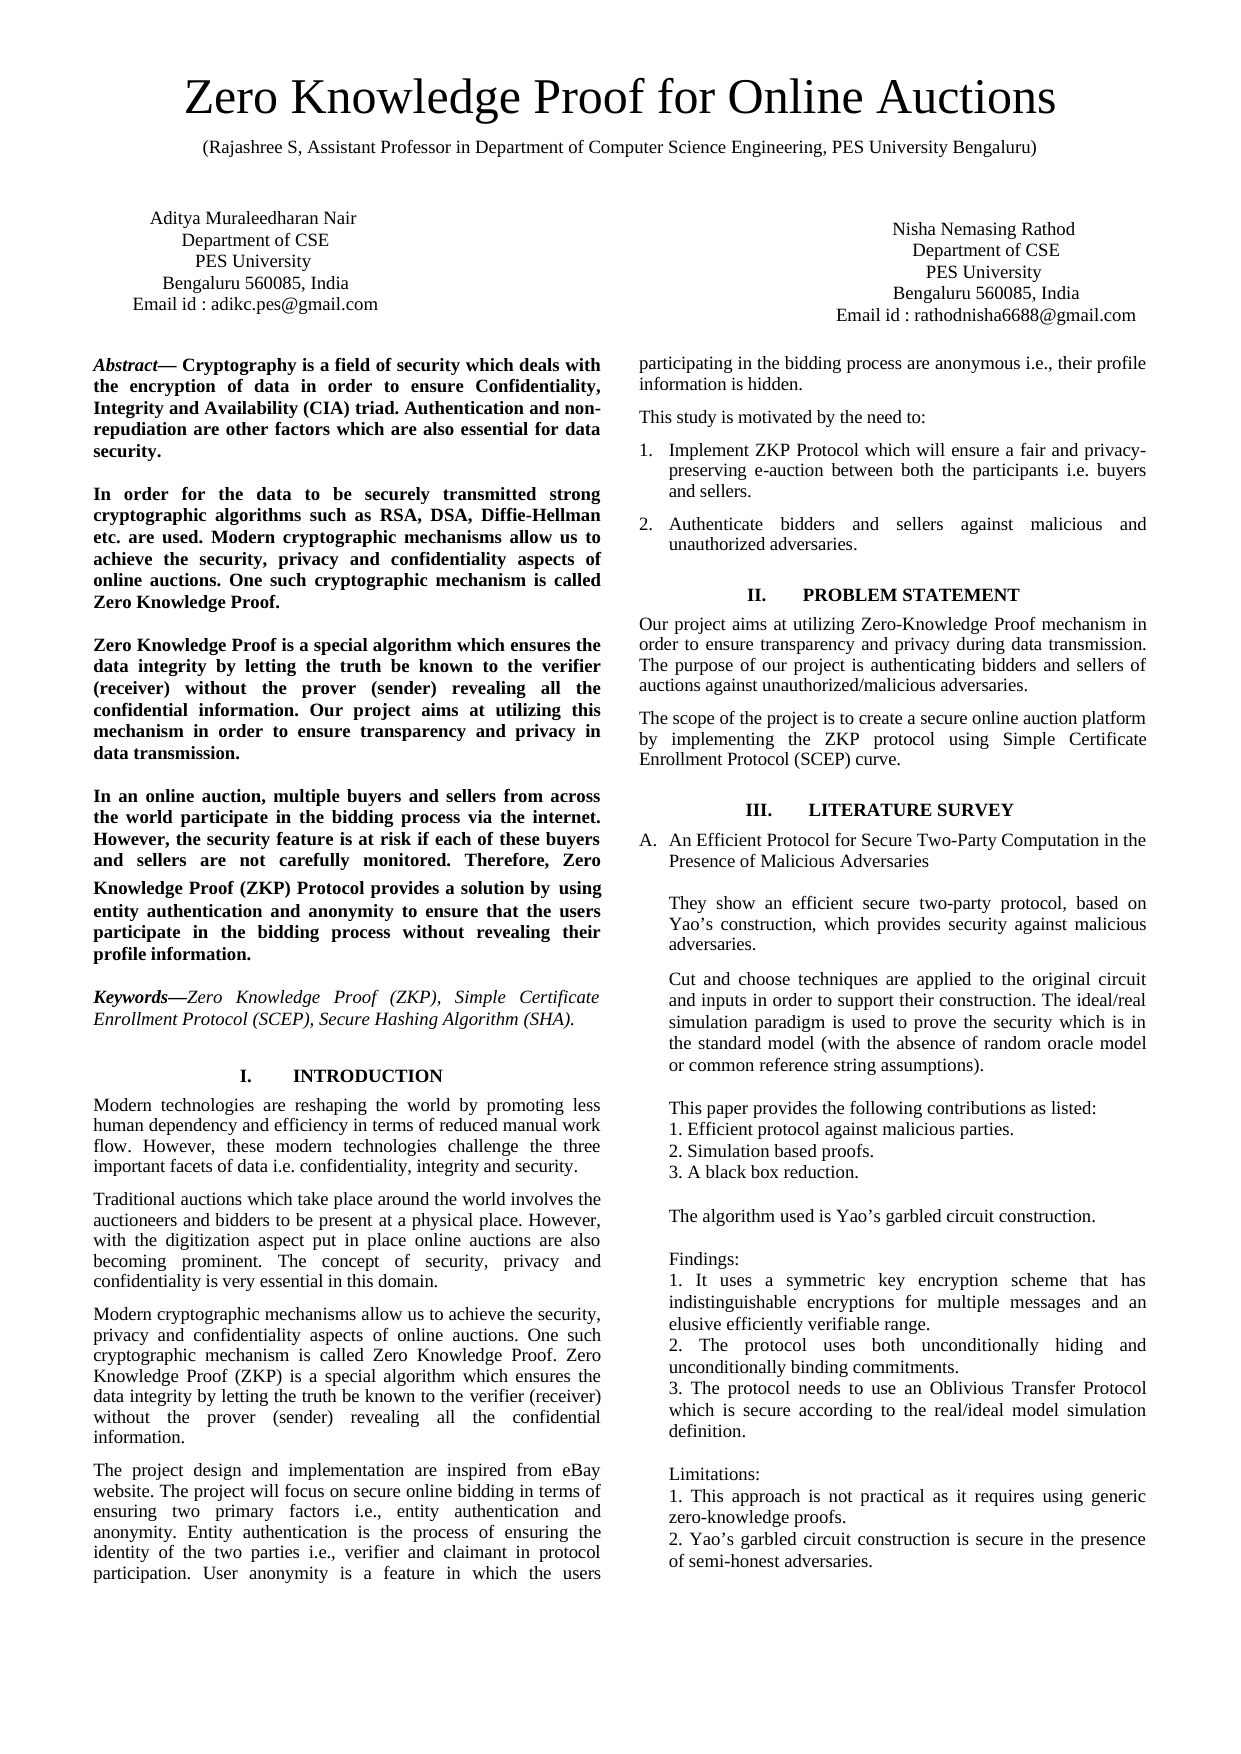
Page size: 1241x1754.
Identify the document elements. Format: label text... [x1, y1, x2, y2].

text Zero Knowledge Proof is a special algorithm which ensures the data integrity by letting the truth be known to the verifier (receiver) without the prover (sender) revealing all the confidential information. Our project aims at utilizing this mechanism in order to ensure transparency and privacy in data transmission. [93, 634, 601, 763]
list 1. This approach is not practical as it requires using generic zero-knowledge proofs. [668, 1485, 1147, 1528]
text Traditional auctions which take place around the world involves the auctioneers and bidders to be present at a physical place. However, with the digitization aspect put in place online auctions are also becoming prominent. The concept of security, privacy and confidentiality is very essential in this domain. [93, 1189, 601, 1292]
text In an online auction, multiple buyers and sellers from across the world participate in the bidding process via the internet. However, the security feature is at risk if each of these buyers and sellers are not carefully monitored. Therefore, Zero Knowledge Proof (ZKP) Protocol provides a solution by using entity authentication and anonymity to ensure that the users participate in the bidding process without revealing their profile information. [93, 785, 601, 964]
subtitle PROBLEM STATEMENT [639, 584, 1147, 605]
text They show an efficient secure two-party protocol, based on Yao’s construction, which provides security against malicious adversaries. [668, 893, 1147, 955]
text Our project aims at utilizing Zero-Knowledge Proof mechanism in order to ensure transparency and privacy during data transmission. The purpose of our project is authenticating bidders and sellers of auctions against unauthorized/malicious adversaries. [639, 614, 1147, 696]
text In order for the data to be securely transmitted strong cryptographic algorithms such as RSA, DSA, Diffie-Hellman etc. are used. Modern cryptographic mechanisms allow us to achieve the security, privacy and confidentiality aspects of online auctions. One such cryptographic mechanism is called Zero Knowledge Proof. [93, 483, 601, 612]
title Zero Knowledge Proof for Online Auctions [93, 67, 1147, 124]
text The scope of the project is to create a secure online auction platform by implementing the ZKP protocol using Simple Certificate Enrollment Protocol (SCEP) curve. [639, 708, 1147, 770]
text This study is motivated by the need to: [639, 407, 1147, 427]
list 3. The protocol needs to use an Oblivious Transfer Protocol which is secure according to the real/ideal model simulation definition. [668, 1377, 1147, 1442]
text Keywords—Zero Knowledge Proof (ZKP), Simple Certificate Enrollment Protocol (SCEP), Secure Hashing Algorithm (SHA). [93, 986, 601, 1029]
text Modern cryptographic mechanisms allow us to achieve the security, privacy and confidentiality aspects of online auctions. One such cryptographic mechanism is called Zero Knowledge Proof. Zero Knowledge Proof (ZKP) is a special algorithm which ensures the data integrity by letting the truth be known to the verifier (receiver) without the prover (sender) revealing all the confidential information. [93, 1304, 601, 1448]
list Cut and choose techniques are applied to the original circuit and inputs in order to support their construction. The ideal/real simulation paradigm is used to prove the security which is in the standard model (with the absence of random oracle model or common reference string assumptions). [668, 967, 1147, 1075]
text Aditya Muraleedharan Nair Department of CSE PES University Bengaluru 560085, India Email id : adikc.pes@gmail.com [63, 207, 432, 315]
list 3. A black box reduction. [668, 1161, 1147, 1183]
list Limitations: [668, 1463, 1147, 1485]
list Findings: [668, 1248, 1147, 1269]
list 1. It uses a symmetric key encryption scheme that has indistinguishable encryptions for multiple messages and an elusive efficiently verifiable range. [668, 1269, 1147, 1334]
list This paper provides the following contributions as listed: [668, 1097, 1147, 1118]
subtitle LITERATURE SURVEY [639, 799, 1147, 820]
text Abstract— Cryptography is a field of security which deals with the encryption of data in order to ensure Confidentiality, Integrity and Availability (CIA) triad. Authentication and non-repudiation are other factors which are also essential for data security. [93, 353, 601, 461]
text The project design and implementation are inspired from eBay website. The project will focus on secure online bidding in terms of ensuring two primary factors i.e., entity authentication and anonymity. Entity authentication is the process of ensuring the identity of the two parties i.e., verifier and claimant in protocol participation. User anonymity is a feature in which the users participating in the bidding process are anonymous i.e., their profile information is hidden. [93, 1460, 601, 1583]
list 2. The protocol uses both unconditionally hiding and unconditionally binding commitments. [668, 1334, 1147, 1377]
list 2. Simulation based proofs. [668, 1140, 1147, 1161]
list An Efficient Protocol for Secure Two-Party Computation in the Presence of Malicious Adversaries [639, 829, 1147, 872]
list 1. Efficient protocol against malicious parties. [668, 1118, 1147, 1140]
list 2. Yao’s garbled circuit construction is secure in the presence of semi-honest adversaries. [668, 1528, 1147, 1571]
text Nisha Nemasing Rathod Department of CSE PES University Bengaluru 560085, India Email id : rathodnisha6688@gmail.com [808, 217, 1171, 325]
list The algorithm used is Yao’s garbled circuit construction. [668, 1204, 1147, 1226]
subtitle INTRODUCTION [93, 1065, 601, 1086]
text Modern technologies are reshaping the world by promoting less human dependency and efficiency in terms of reduced manual work flow. However, these modern technologies challenge the three important facets of data i.e. confidentiality, integrity and security. [93, 1095, 601, 1177]
list Authenticate bidders and sellers against malicious and unauthorized adversaries. [639, 514, 1147, 555]
list Implement ZKP Protocol which will ensure a fair and privacy-preserving e-auction between both the participants i.e. buyers and sellers. [639, 440, 1147, 501]
